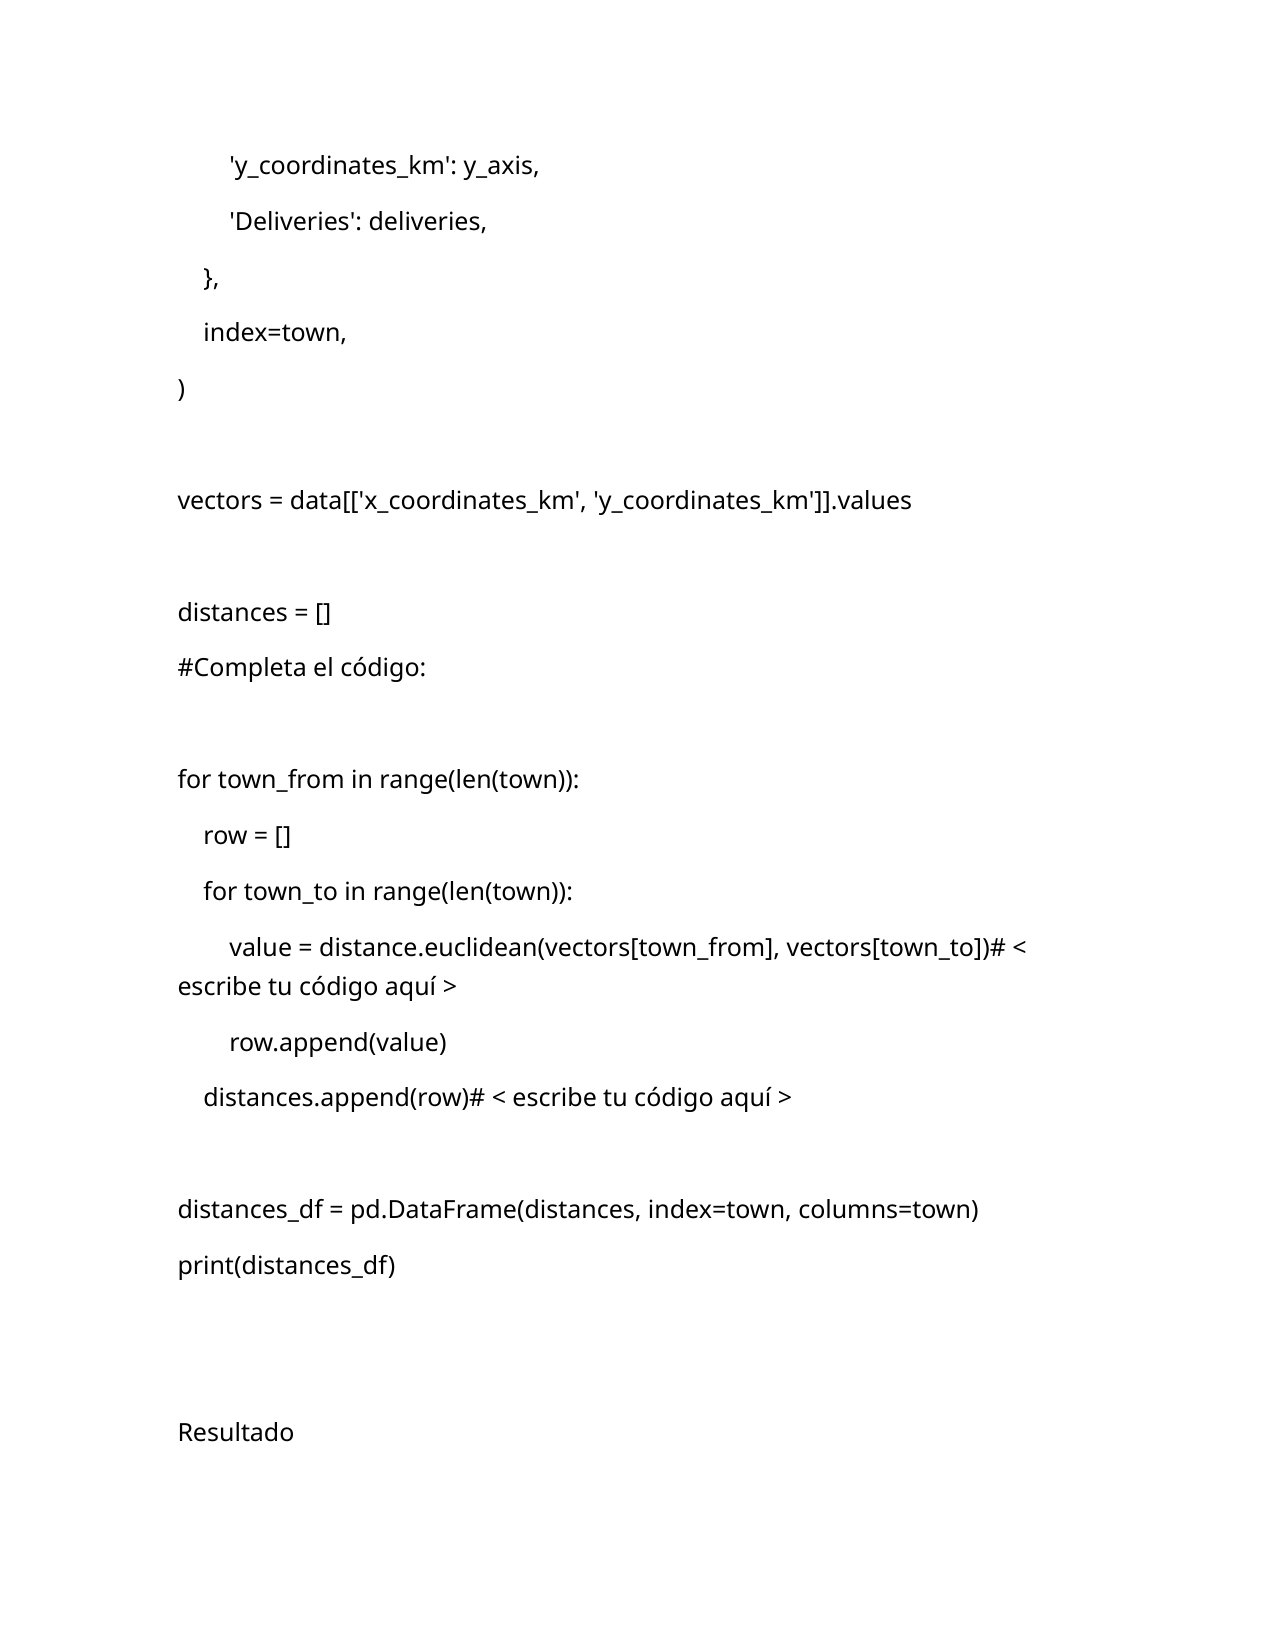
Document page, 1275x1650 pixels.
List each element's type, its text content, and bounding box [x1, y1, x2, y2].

text for town_from in range(len(town)): [177, 762, 1098, 796]
text distances.append(row)# < escribe tu código aquí > [177, 1080, 1098, 1114]
text row.append(value) [177, 1024, 1098, 1058]
text distances_df = pd.DataFrame(distances, index=town, columns=town) [177, 1192, 1098, 1226]
text print(distances_df) [177, 1248, 1098, 1282]
text vectors = data[['x_coordinates_km', 'y_coordinates_km']].values [177, 483, 1098, 517]
text #Completa el código: [177, 650, 1098, 684]
text for town_to in range(len(town)): [177, 873, 1098, 907]
text distances = [] [177, 594, 1098, 628]
text row = [] [177, 818, 1098, 852]
text index=town, [177, 315, 1098, 349]
text 'y_coordinates_km': y_axis, [177, 148, 1098, 182]
text Resultado [177, 1415, 1098, 1449]
text ) [177, 371, 1098, 405]
text value = distance.euclidean(vectors[town_from], vectors[town_to])# < escribe tu código aquí > [177, 929, 1098, 1002]
text 'Deliveries': deliveries, [177, 203, 1098, 237]
text }, [177, 259, 1098, 293]
